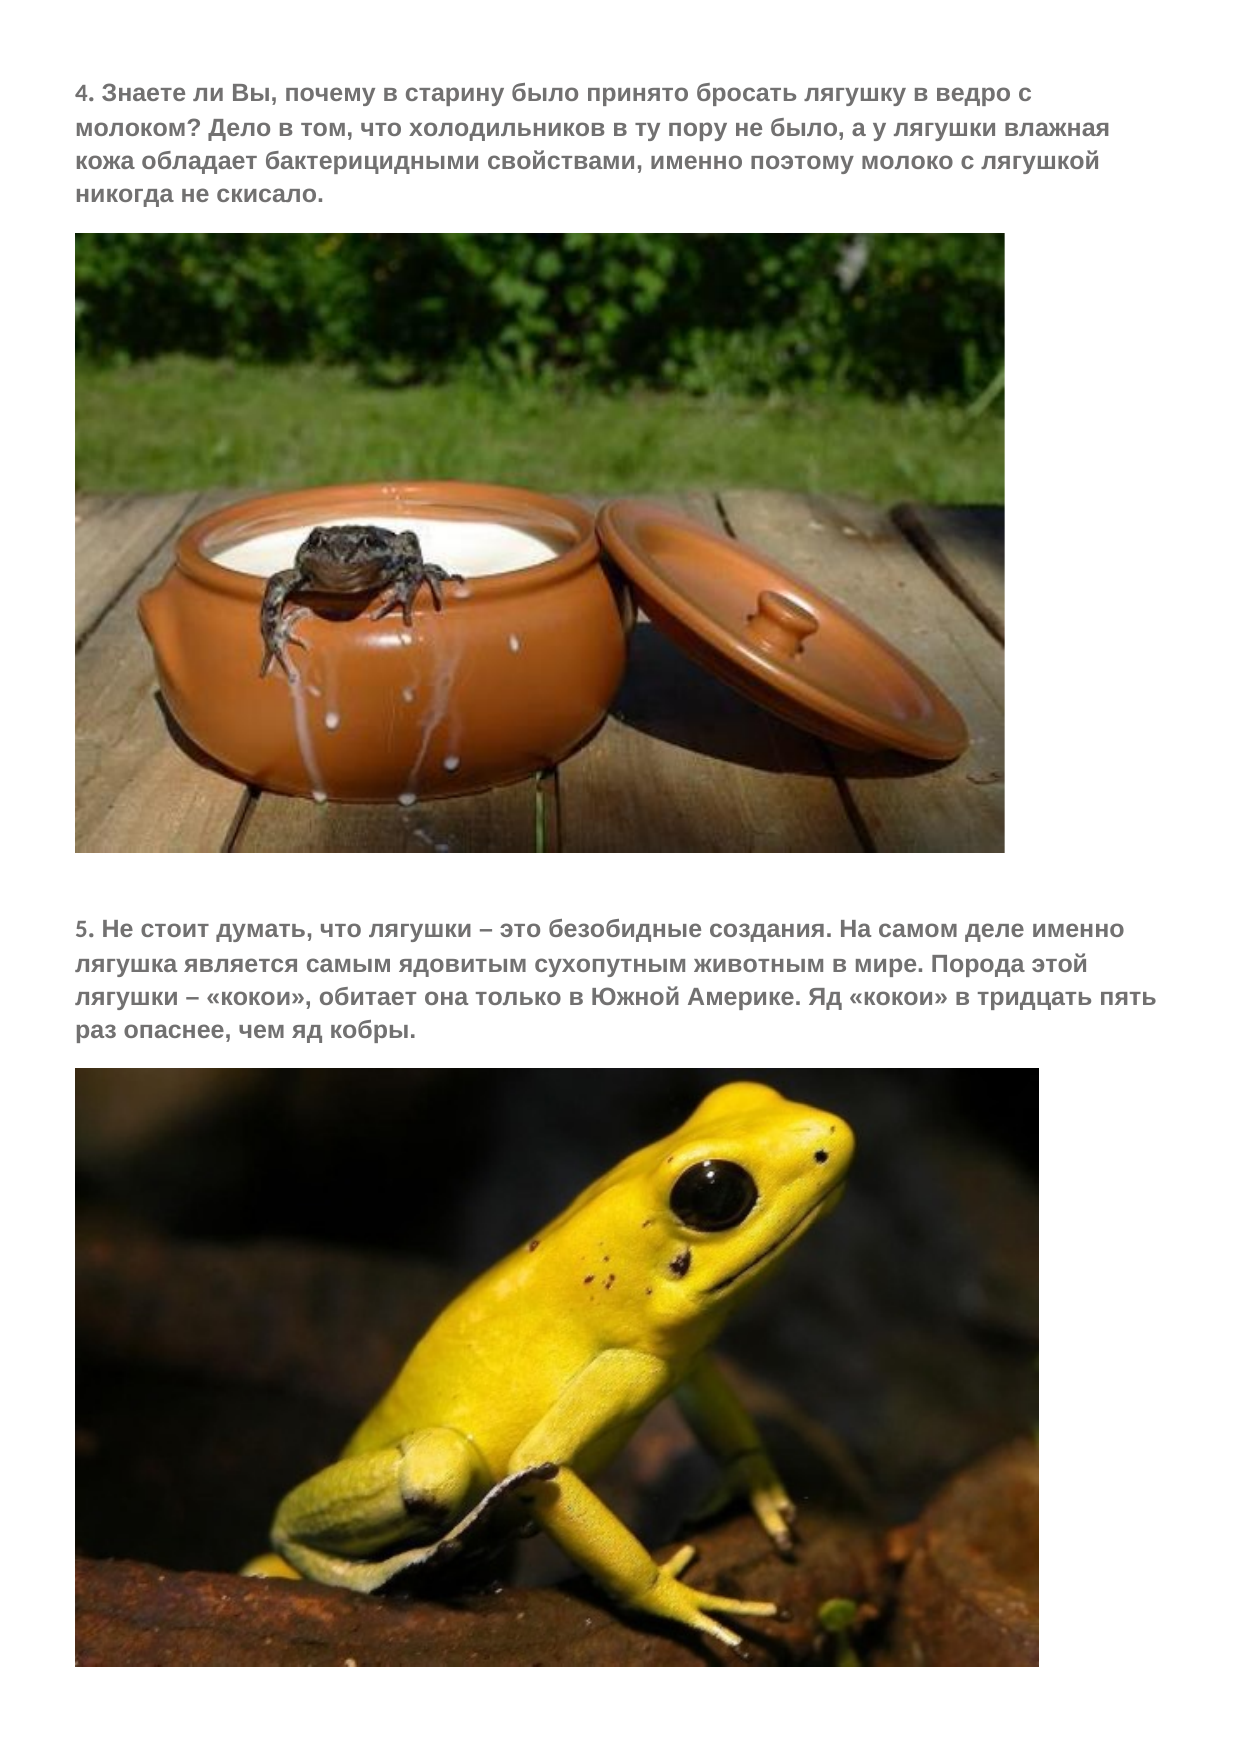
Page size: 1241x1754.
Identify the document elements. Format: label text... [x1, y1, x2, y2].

picture [75, 1068, 1039, 1667]
picture [75, 233, 1005, 853]
text 5. Не стоит думать, что лягушки – это безобидные создания. На самом деле именно лягушка является самым ядовитым сухопутным животным в мире. Порода этой лягушки – «кокои», обитает она только в Южной Америке. Яд «кокои» в тридцать пять раз опаснее, чем яд кобры. [75, 910, 1165, 1043]
text 4. Знаете ли Вы, почему в старину было принято бросать лягушку в ведро с молоком? Дело в том, что холодильников в ту пору не было, а у лягушки влажная кожа обладает бактерицидными свойствами, именно поэтому молоко с лягушкой никогда не скисало. [75, 75, 1165, 208]
